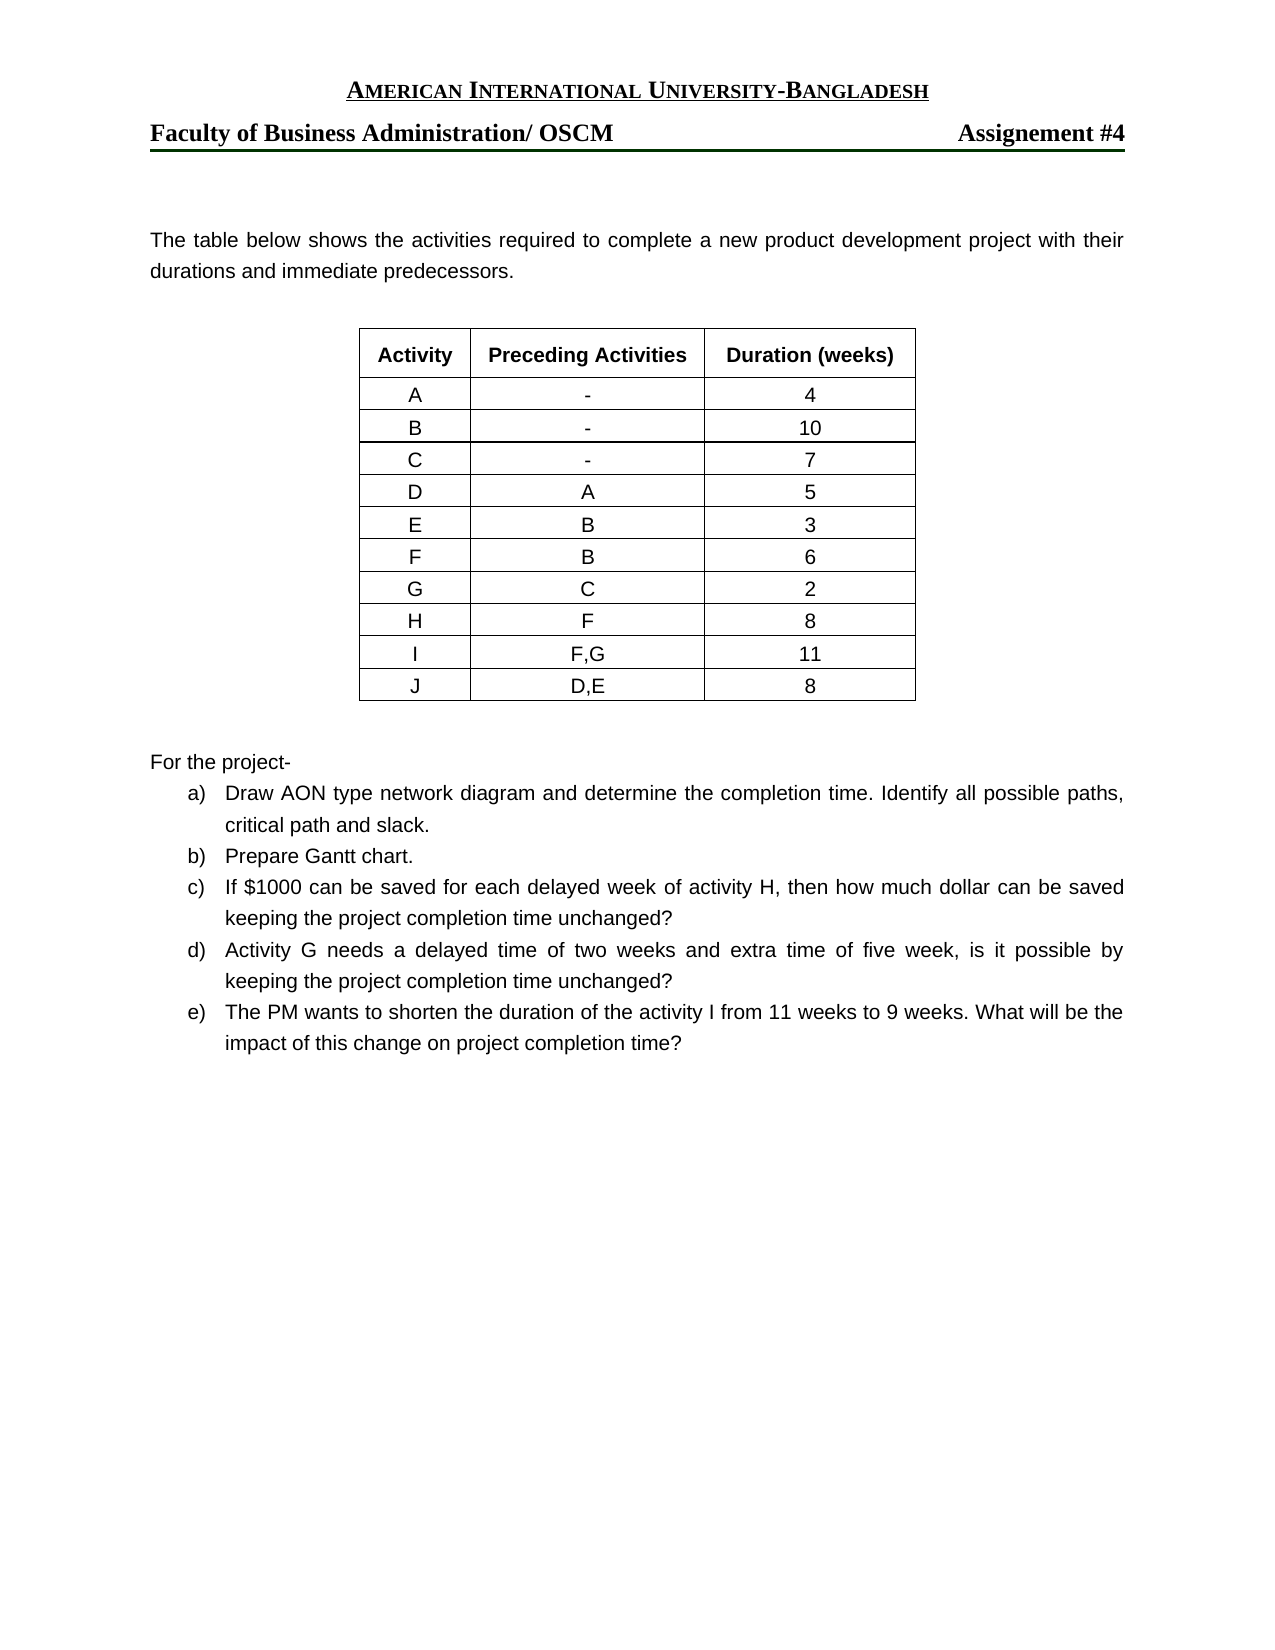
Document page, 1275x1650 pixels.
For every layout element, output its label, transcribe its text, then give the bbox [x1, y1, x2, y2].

text The table below shows the activities required to complete a new product development project with their durations and immediate predecessors. [150, 222, 1125, 284]
table_cell C [471, 572, 704, 603]
table_cell C [360, 443, 470, 474]
table_cell - [471, 443, 704, 474]
table_cell 5 [705, 475, 915, 506]
table_cell A [471, 475, 704, 506]
table_cell 8 [705, 604, 915, 635]
table_cell 10 [705, 410, 915, 441]
table_cell B [360, 410, 470, 441]
table_cell I [360, 636, 470, 667]
table_cell 2 [705, 572, 915, 603]
table_cell 3 [705, 507, 915, 538]
text For the project- [150, 744, 1125, 776]
list Activity G needs a delayed time of two weeks and extra time of five week, is it possible by keeping the project completion time unchanged? [187, 932, 1125, 994]
table_cell H [360, 604, 470, 635]
table_cell G [360, 572, 470, 603]
table_cell F [471, 604, 704, 635]
table_cell 4 [705, 378, 915, 409]
table_cell E [360, 507, 470, 538]
table_cell 11 [705, 636, 915, 667]
table_header Duration (weeks) [705, 329, 915, 377]
table_header Preceding Activities [471, 329, 704, 377]
table_cell 6 [705, 539, 915, 571]
table_cell B [471, 507, 704, 538]
table_cell - [471, 378, 704, 409]
list Draw AON type network diagram and determine the completion time. Identify all possible paths, critical path and slack. [187, 776, 1125, 838]
table_cell F,G [471, 636, 704, 667]
list The PM wants to shorten the duration of the activity I from 11 weeks to 9 weeks. What will be the impact of this change on project completion time? [187, 994, 1125, 1057]
table_cell B [471, 539, 704, 571]
table_cell 8 [705, 669, 915, 700]
table_cell D,E [471, 669, 704, 700]
list Prepare Gantt chart. [187, 838, 1125, 869]
table_cell J [360, 669, 470, 700]
table_cell 7 [705, 443, 915, 474]
table_cell - [471, 410, 704, 441]
list If $1000 can be saved for each delayed week of activity H, then how much dollar can be saved keeping the project completion time unchanged? [187, 869, 1125, 932]
table_cell D [360, 475, 470, 506]
table_header Activity [360, 329, 470, 377]
table_cell A [360, 378, 470, 409]
table_cell F [360, 539, 470, 571]
